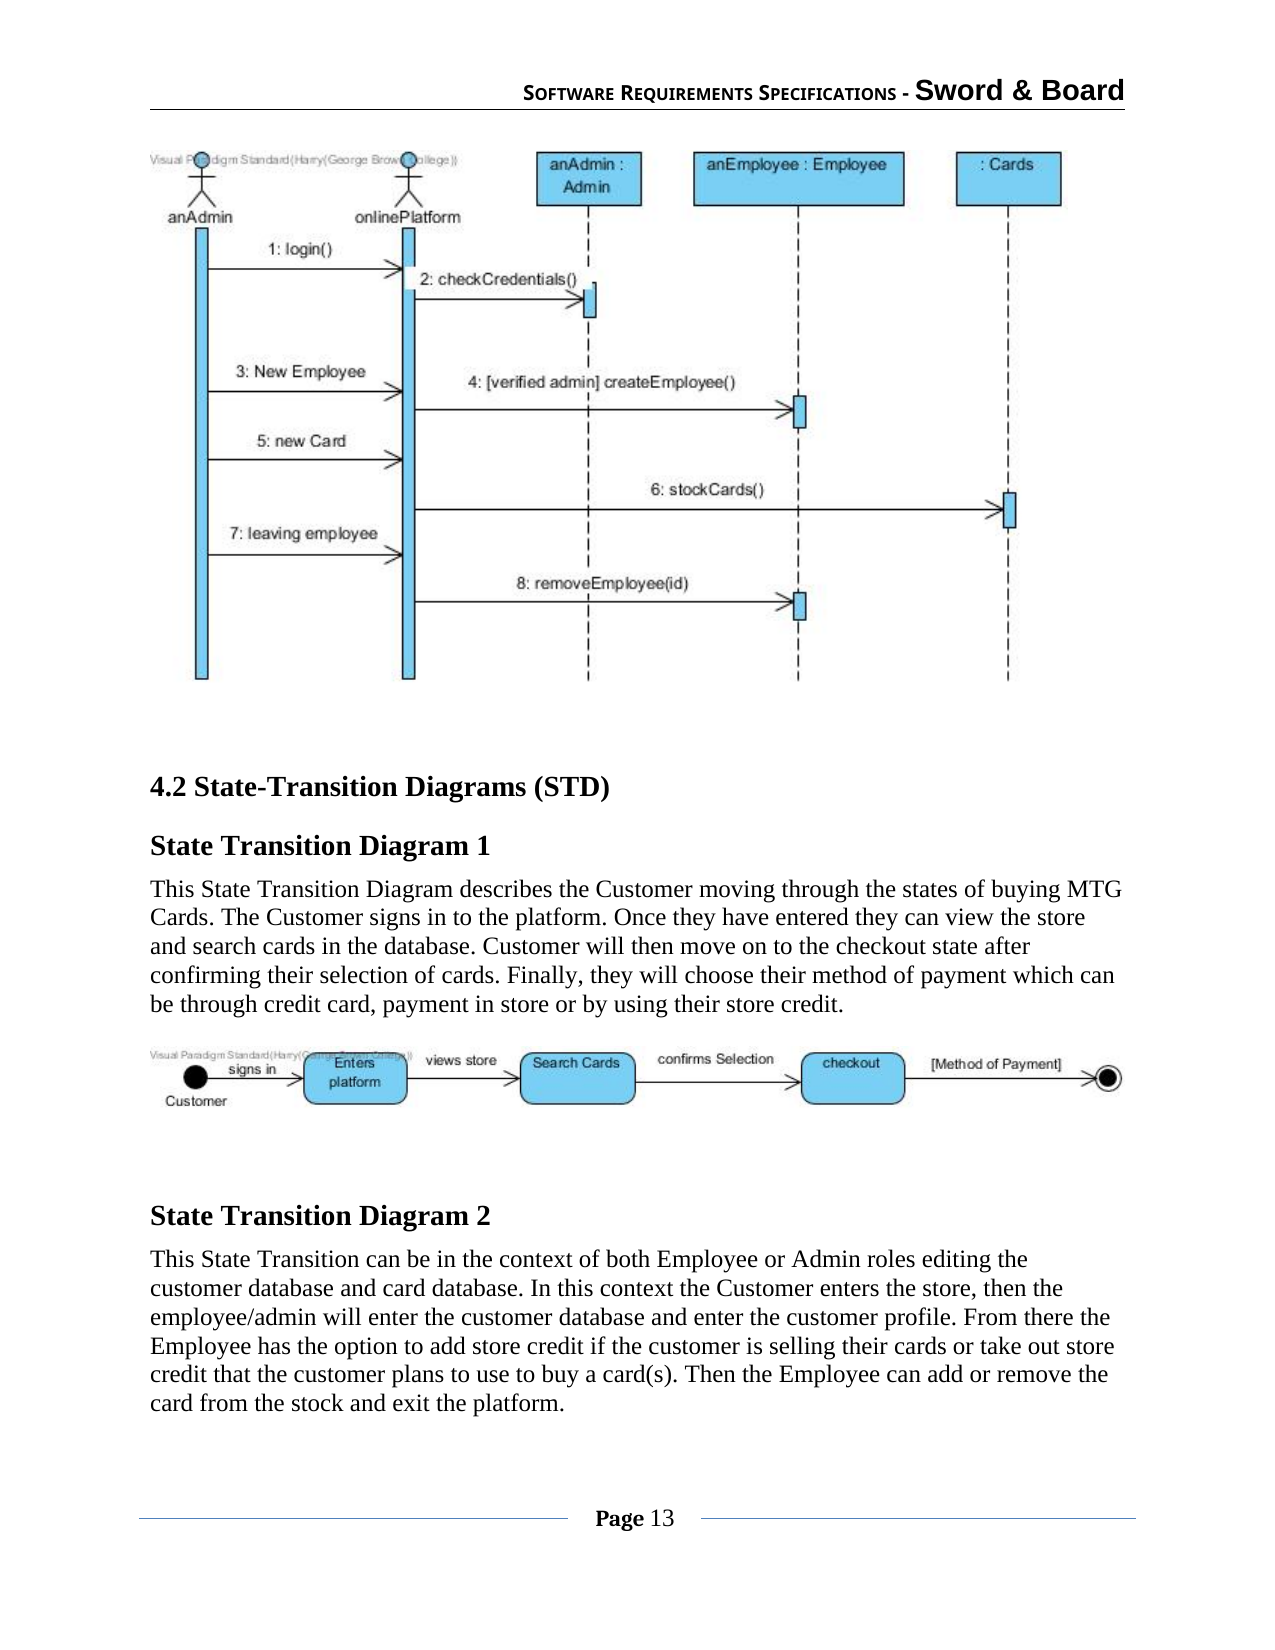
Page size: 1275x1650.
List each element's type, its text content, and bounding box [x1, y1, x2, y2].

text This State Transition Diagram describes the Customer moving through the states of buying MTG Cards. The Customer signs in to the platform. Once they have entered they can view the store and search cards in the database. Customer will then move on to the checkout state after confirming their selection of cards. Finally, they will choose their method of payment which can be through credit card, payment in store or by using their store credit. [150, 874, 1125, 1017]
subtitle 4.2 State-Transition Diagrams (STD) [150, 769, 1125, 803]
text This State Transition can be in the context of both Employee or Admin roles editing the customer database and card database. In this context the Customer enters the store, then the employee/admin will enter the customer database and enter the customer profile. From there the Employee has the option to add store credit if the customer is selling their cards or take out store credit that the customer plans to use to buy a card(s). Then the Employee can add or remove the card from the stock and exit the platform. [150, 1244, 1125, 1417]
picture [150, 1046, 1125, 1115]
picture [150, 150, 1068, 686]
subtitle State Transition Diagram 1 [150, 828, 1125, 861]
subtitle State Transition Diagram 2 [150, 1198, 1125, 1232]
